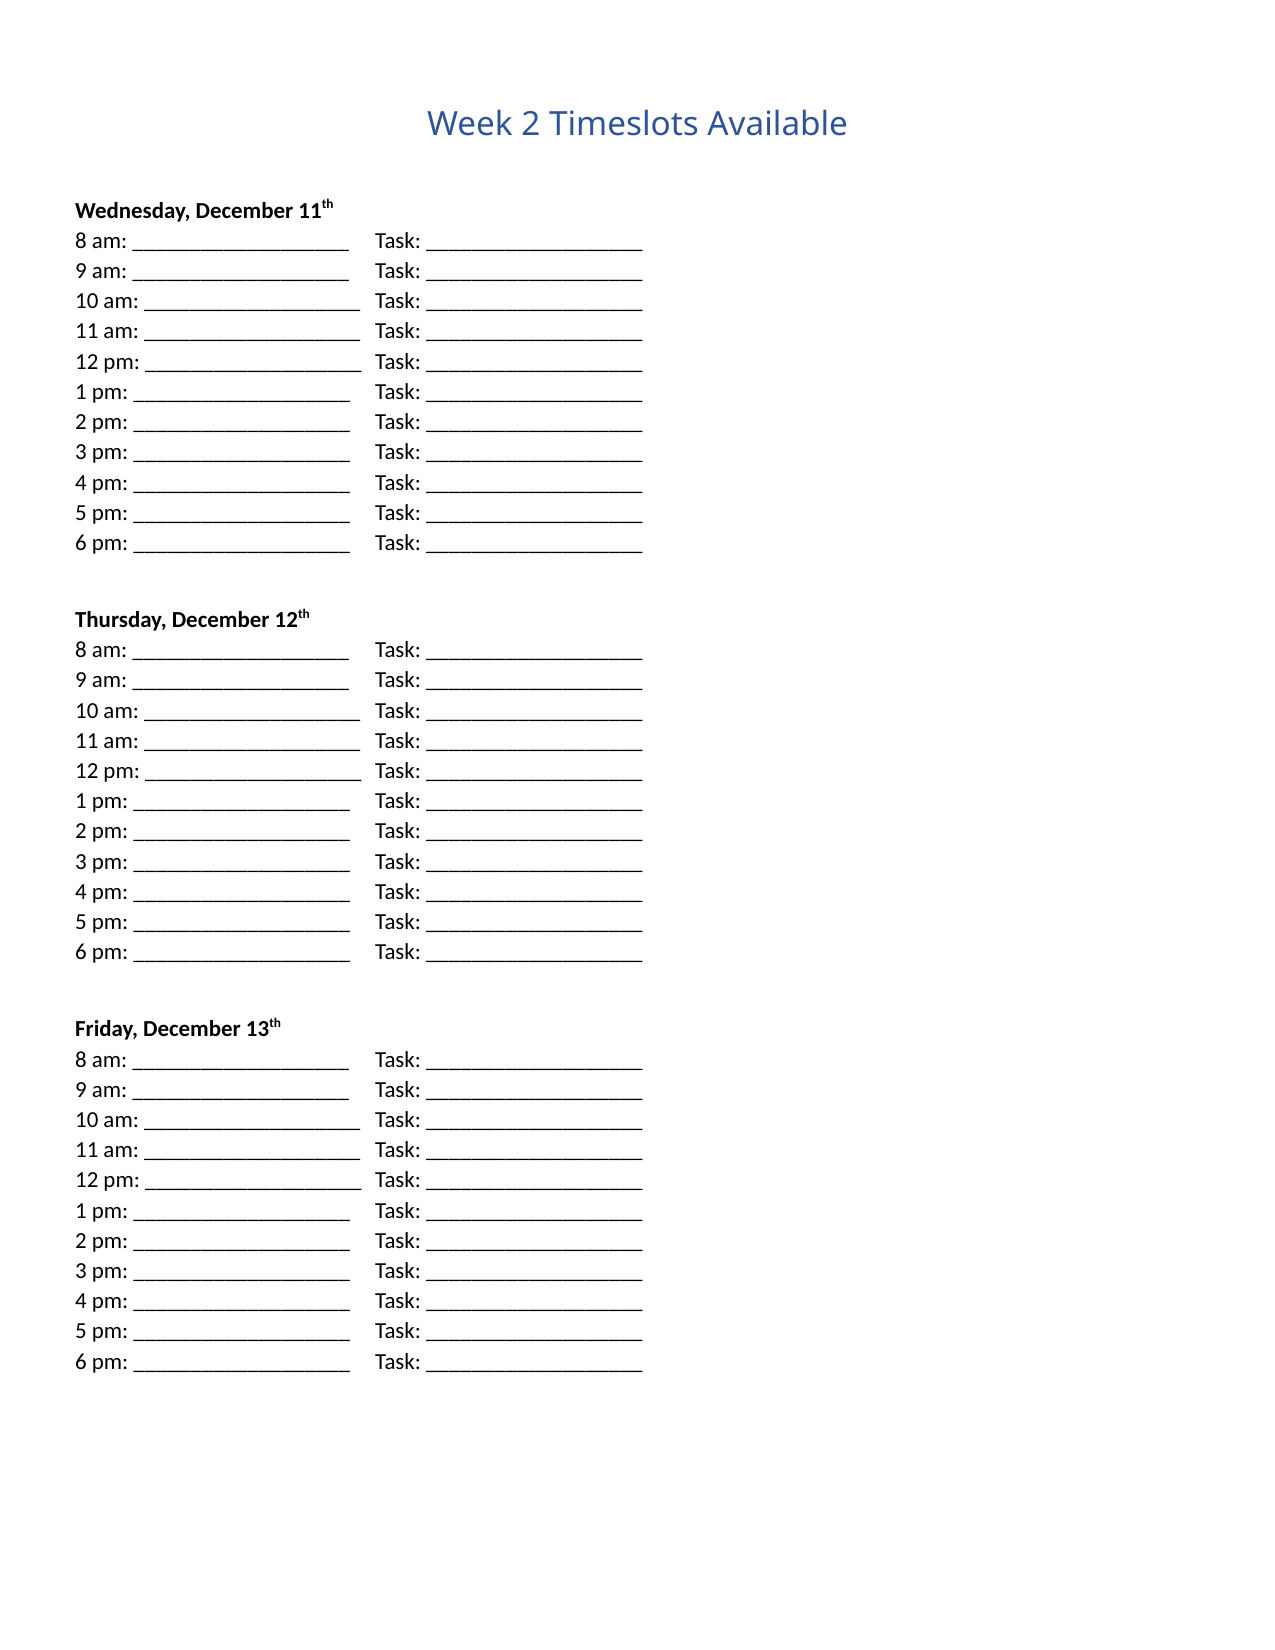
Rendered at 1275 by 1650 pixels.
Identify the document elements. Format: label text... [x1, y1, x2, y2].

subtitle Week 2 Timeslots Available [75, 100, 1200, 145]
text Friday, December 13th 8 am: ___________________ Task: ___________________ 9 am: ___________________ Task: ___________________ 10 am: ___________________ Task: ___________________ 11 am: ___________________ Task: ___________________ 12 pm: ___________________ Task: ___________________ 1 pm: ___________________ Task: ___________________ 2 pm: ___________________ Task: ___________________ 3 pm: ___________________ Task: ___________________ 4 pm: ___________________ Task: ___________________ 5 pm: ___________________ Task: ___________________ 6 pm: ___________________ Task: ___________________ [75, 1014, 1200, 1405]
text Thursday, December 12th 8 am: ___________________ Task: ___________________ 9 am: ___________________ Task: ___________________ 10 am: ___________________ Task: ___________________ 11 am: ___________________ Task: ___________________ 12 pm: ___________________ Task: ___________________ 1 pm: ___________________ Task: ___________________ 2 pm: ___________________ Task: ___________________ 3 pm: ___________________ Task: ___________________ 4 pm: ___________________ Task: ___________________ 5 pm: ___________________ Task: ___________________ 6 pm: ___________________ Task: ___________________ [75, 605, 1200, 996]
text Wednesday, December 11th 8 am: ___________________ Task: ___________________ 9 am: ___________________ Task: ___________________ 10 am: ___________________ Task: ___________________ 11 am: ___________________ Task: ___________________ 12 pm: ___________________ Task: ___________________ 1 pm: ___________________ Task: ___________________ 2 pm: ___________________ Task: ___________________ 3 pm: ___________________ Task: ___________________ 4 pm: ___________________ Task: ___________________ 5 pm: ___________________ Task: ___________________ 6 pm: ___________________ Task: ___________________ [75, 196, 1200, 586]
